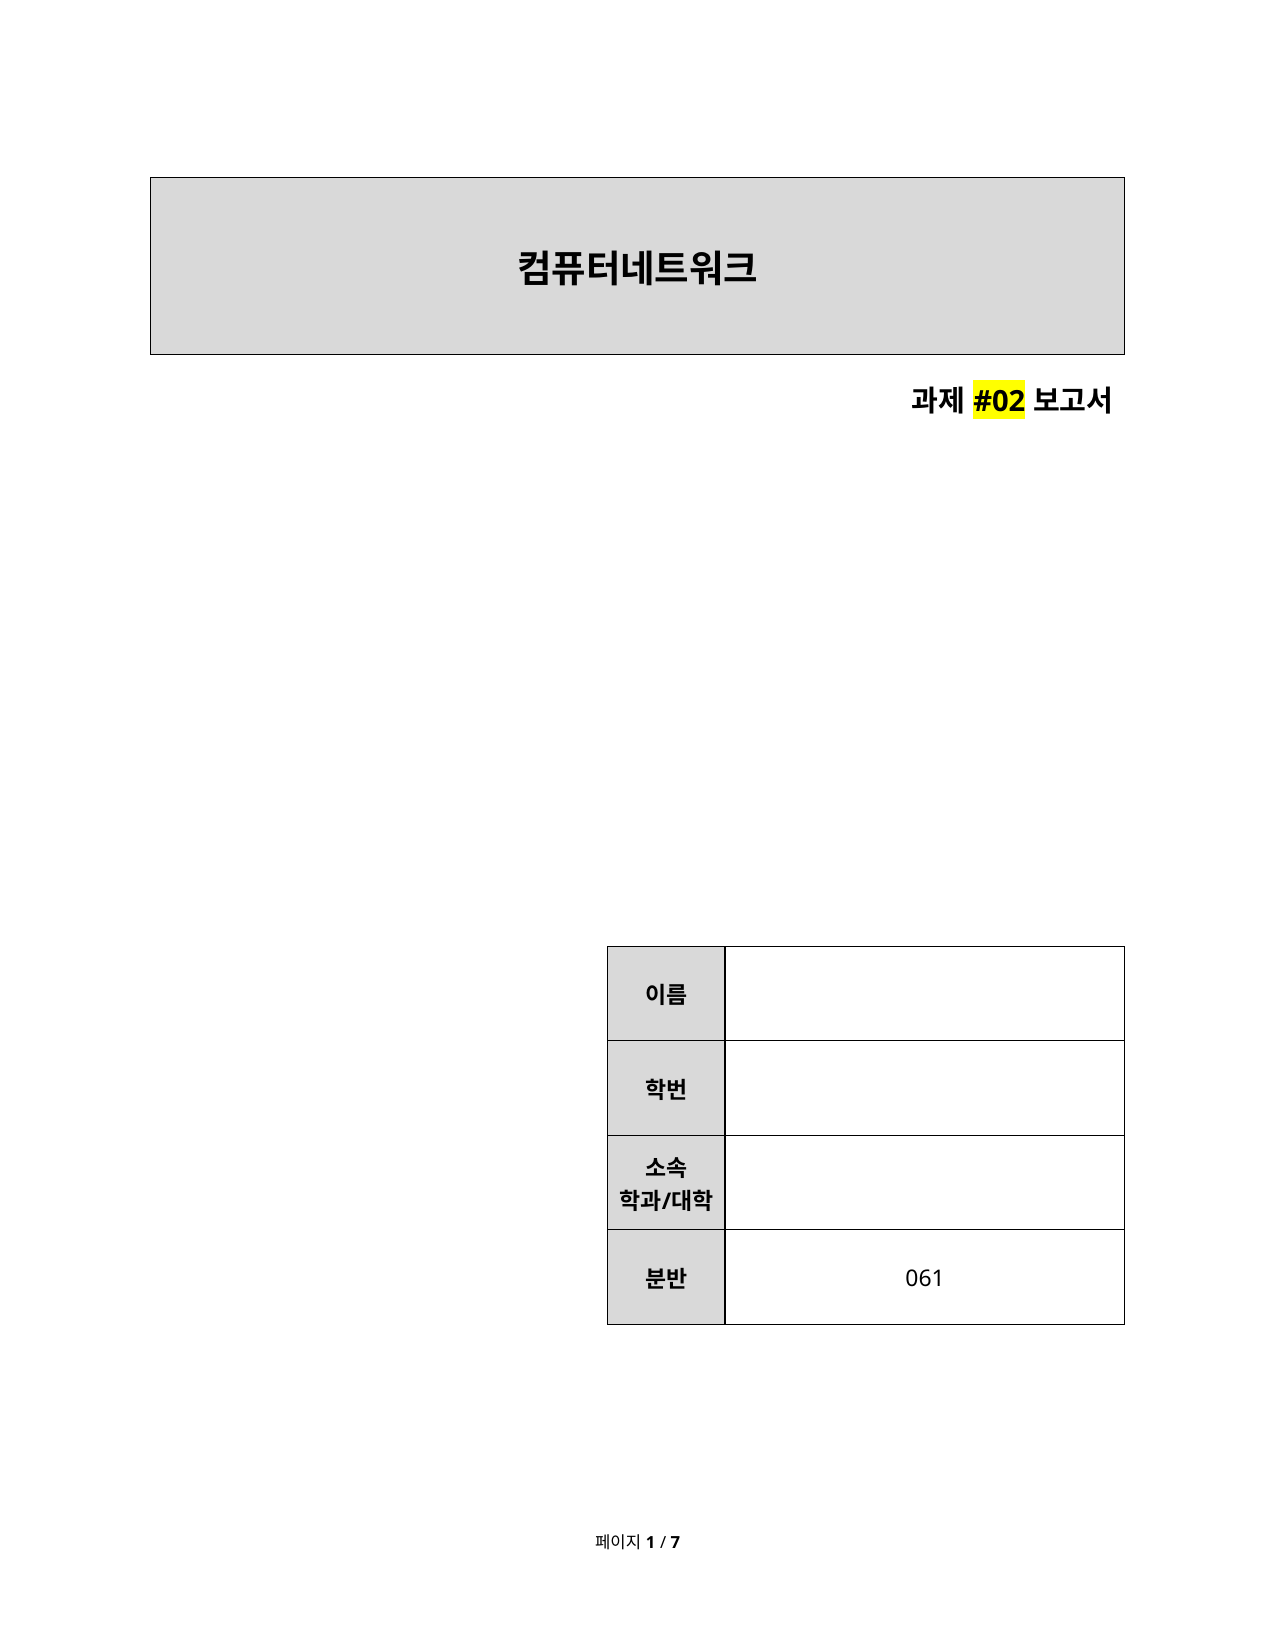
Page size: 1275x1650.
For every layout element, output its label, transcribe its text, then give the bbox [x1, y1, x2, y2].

table_cell 과제 #02 보고서 [151, 355, 1124, 442]
table_cell 소속 학과/대학 [608, 1136, 724, 1229]
table_cell [726, 1041, 1124, 1135]
table_header 컴퓨터네트워크 [151, 178, 1124, 354]
table_cell 분반 [608, 1230, 724, 1324]
table_header 이름 [608, 947, 724, 1040]
table_cell 061 [726, 1230, 1124, 1324]
table_cell 학번 [608, 1041, 724, 1135]
table_header [726, 947, 1124, 1040]
table_cell [726, 1136, 1124, 1229]
